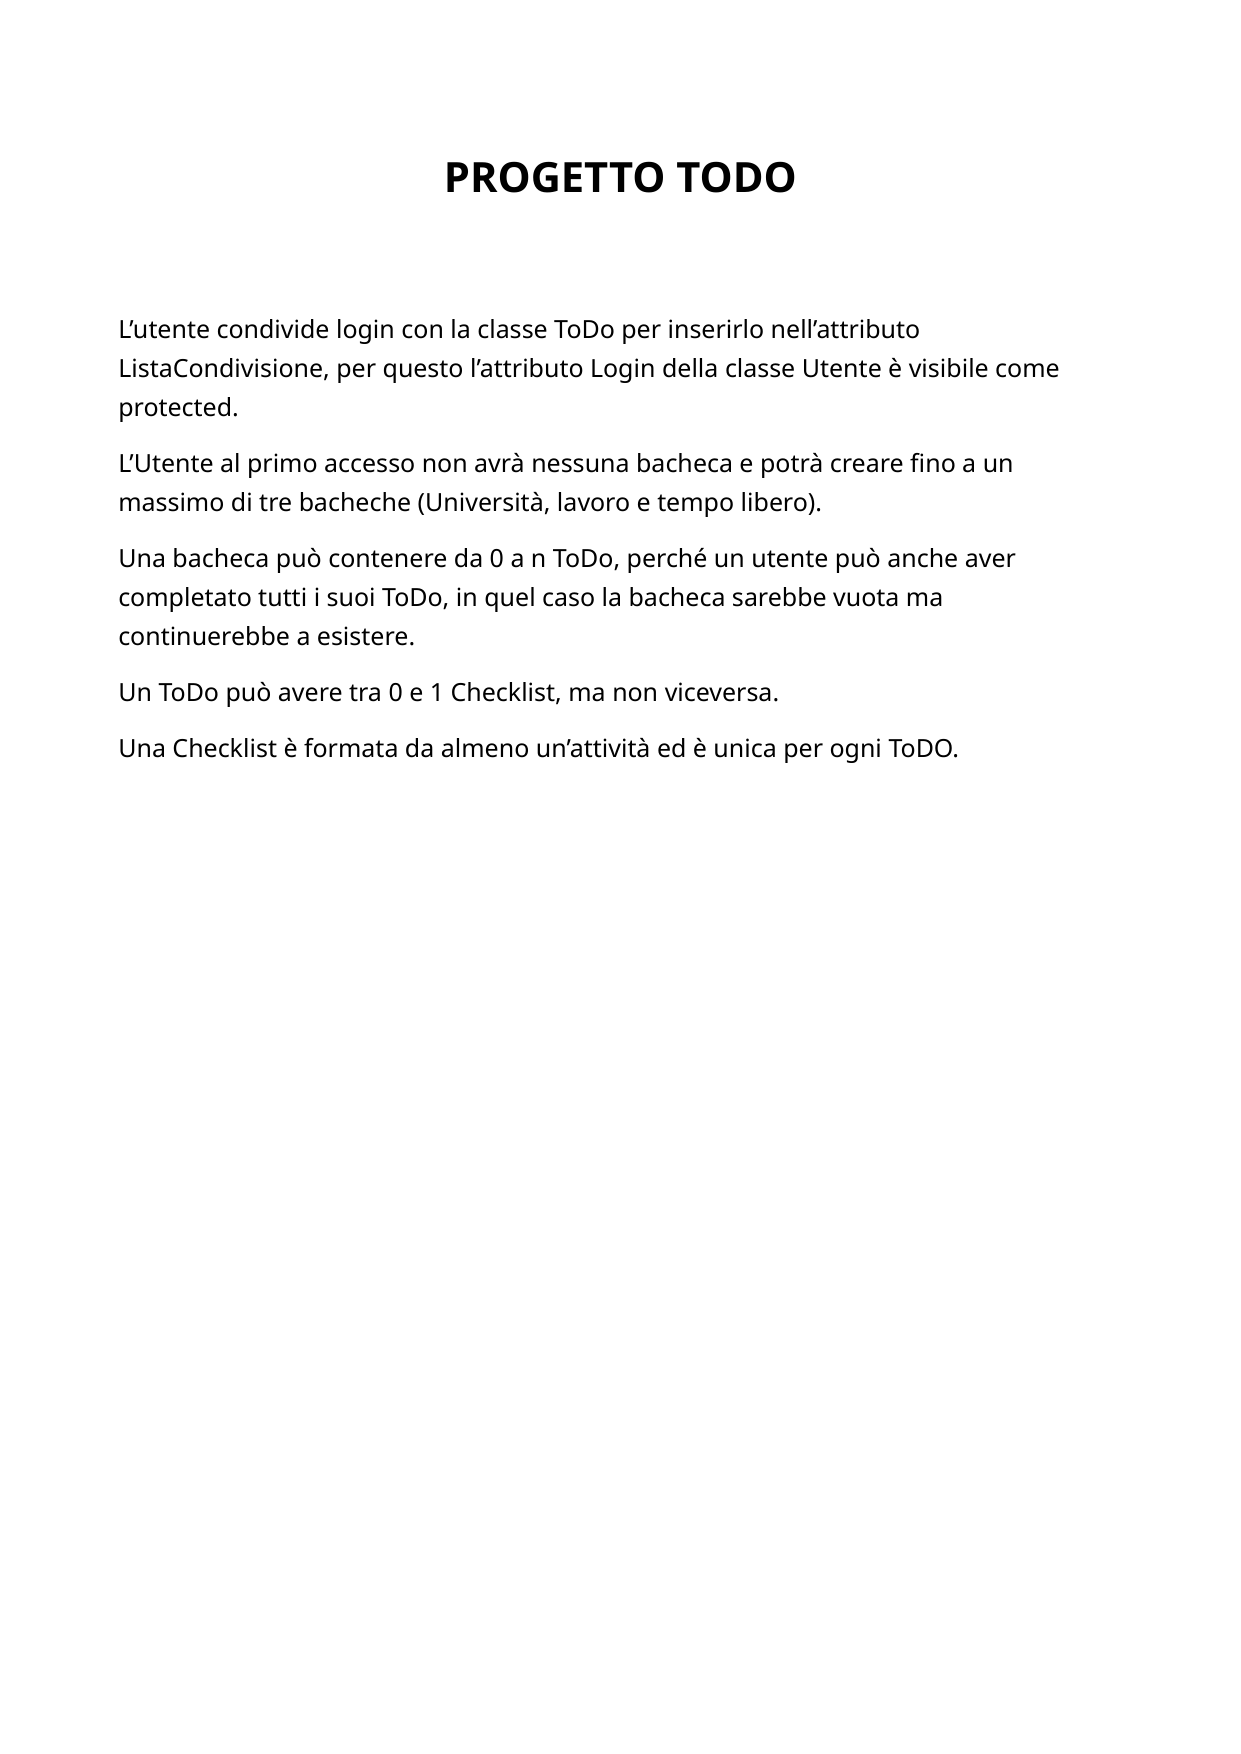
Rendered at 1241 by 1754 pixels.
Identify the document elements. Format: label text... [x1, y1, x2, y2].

text Una Checklist è formata da almeno un’attività ed è unica per ogni ToDO. [118, 731, 1122, 764]
text Una bacheca può contenere da 0 a n ToDo, perché un utente può anche aver completato tutti i suoi ToDo, in quel caso la bacheca sarebbe vuota ma continuerebbe a esistere. [118, 541, 1122, 653]
text L’Utente al primo accesso non avrà nessuna bacheca e potrà creare fino a un massimo di tre bacheche (Università, lavoro e tempo libero). [118, 446, 1122, 519]
text Un ToDo può avere tra 0 e 1 Checklist, ma non viceversa. [118, 675, 1122, 709]
text PROGETTO TODO [118, 148, 1122, 204]
text L’utente condivide login con la classe ToDo per inserirlo nell’attributo ListaCondivisione, per questo l’attributo Login della classe Utente è visibile come protected. [118, 311, 1122, 424]
